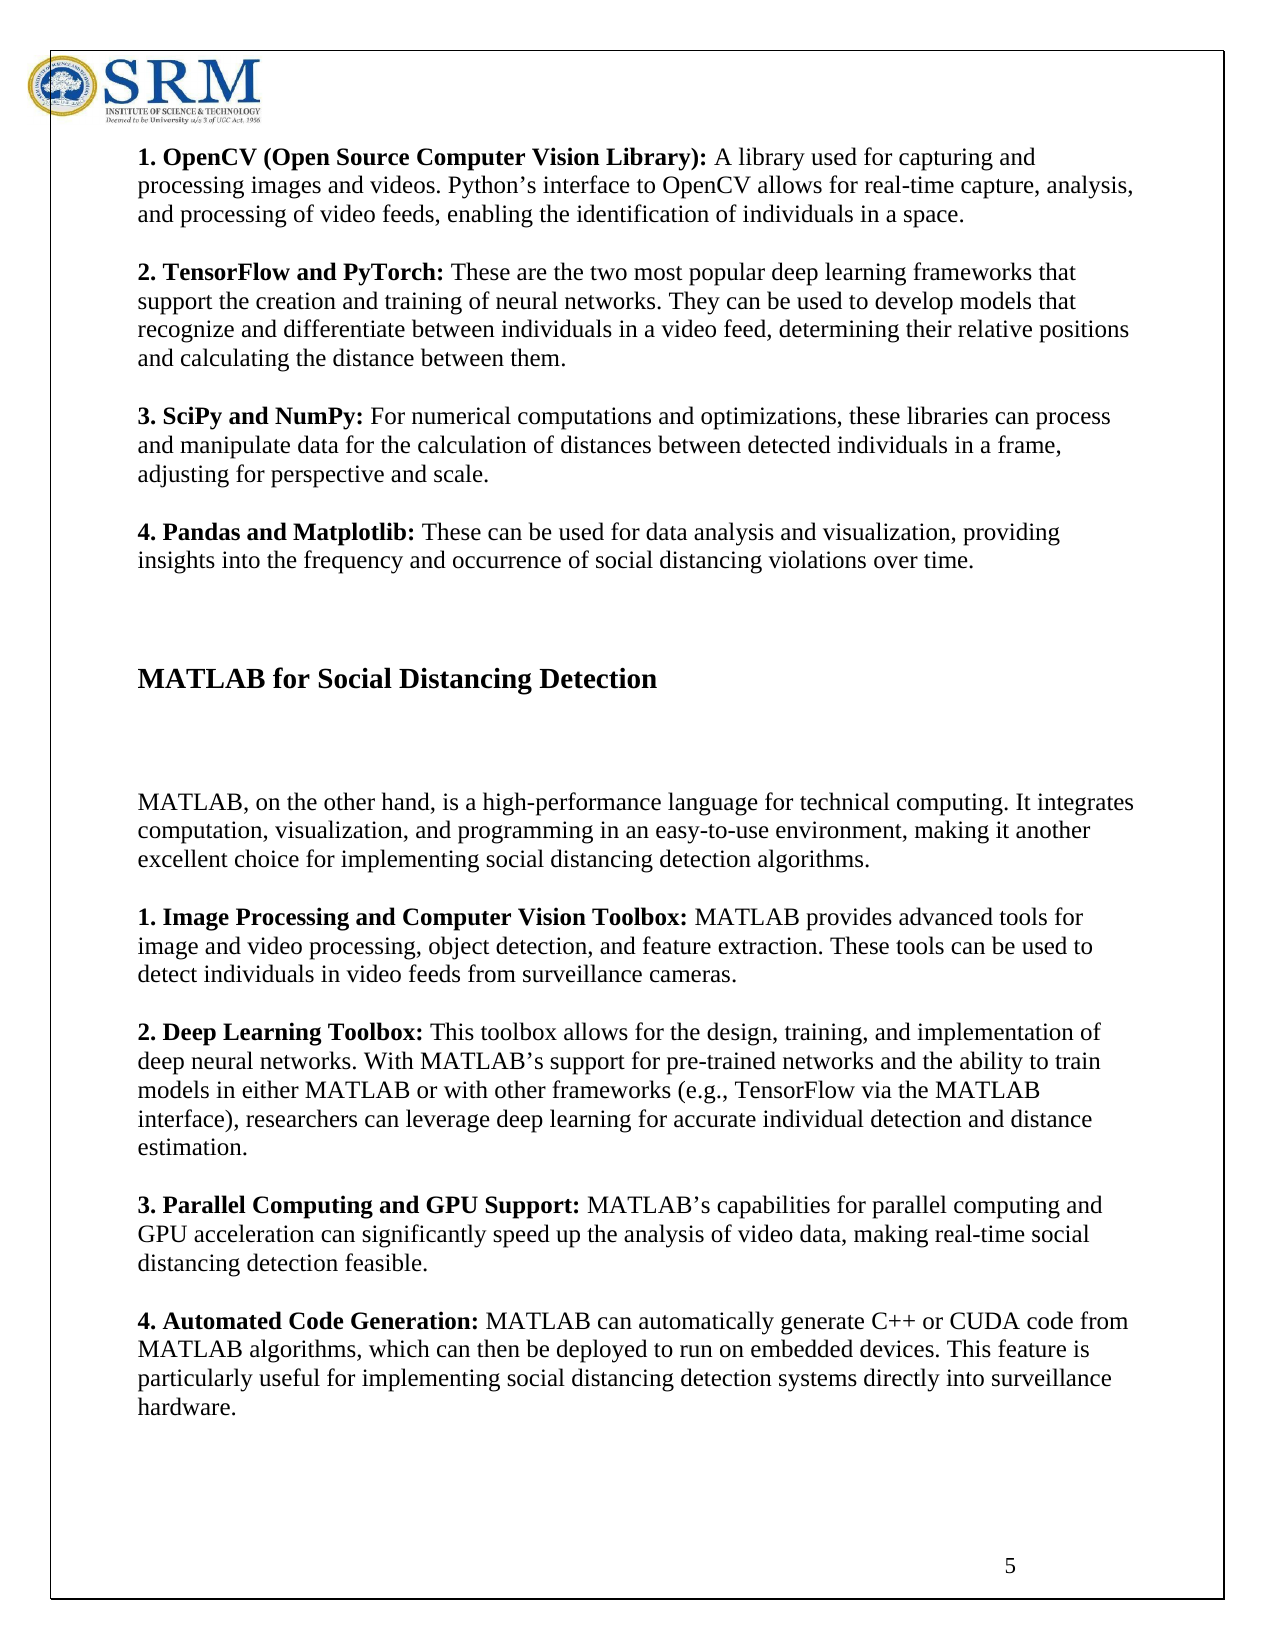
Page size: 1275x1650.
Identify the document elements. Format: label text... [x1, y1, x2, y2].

text 2. Deep Learning Toolbox: This toolbox allows for the design, training, and implementation of deep neural networks. With MATLAB’s support for pre-trained networks and the ability to train models in either MATLAB or with other frameworks (e.g., TensorFlow via the MATLAB interface), researchers can leverage deep learning for accurate individual detection and distance estimation. [137, 1017, 1141, 1161]
text 3. Parallel Computing and GPU Support: MATLAB’s capabilities for parallel computing and GPU acceleration can significantly speed up the analysis of video data, making real-time social distancing detection feasible. [137, 1190, 1141, 1277]
text 3. SciPy and NumPy: For numerical computations and optimizations, these libraries can process and manipulate data for the calculation of distances between detected individuals in a frame, adjusting for perspective and scale. [137, 401, 1141, 487]
text 4. Pandas and Matplotlib: These can be used for data analysis and visualization, providing insights into the frequency and occurrence of social distancing violations over time. [137, 517, 1141, 574]
picture [51, 55, 263, 125]
text MATLAB for Social Distancing Detection [137, 661, 1141, 695]
picture [27, 55, 50, 125]
text 1. OpenCV (Open Source Computer Vision Library): A library used for capturing and processing images and videos. Python’s interface to OpenCV allows for real-time capture, analysis, and processing of video feeds, enabling the identification of individuals in a space. [137, 142, 1141, 228]
text 4. Automated Code Generation: MATLAB can automatically generate C++ or CUDA code from MATLAB algorithms, which can then be deployed to run on embedded devices. This feature is particularly useful for implementing social distancing detection systems directly into surveillance hardware. [137, 1306, 1141, 1421]
text 1. Image Processing and Computer Vision Toolbox: MATLAB provides advanced tools for image and video processing, object detection, and feature extraction. These tools can be used to detect individuals in video feeds from surveillance cameras. [137, 902, 1141, 988]
text MATLAB, on the other hand, is a high-performance language for technical computing. It integrates computation, visualization, and programming in an easy-to-use environment, making it another excellent choice for implementing social distancing detection algorithms. [137, 787, 1141, 873]
text 2. TensorFlow and PyTorch: These are the two most popular deep learning frameworks that support the creation and training of neural networks. They can be used to develop models that recognize and differentiate between individuals in a video feed, determining their relative positions and calculating the distance between them. [137, 257, 1141, 372]
